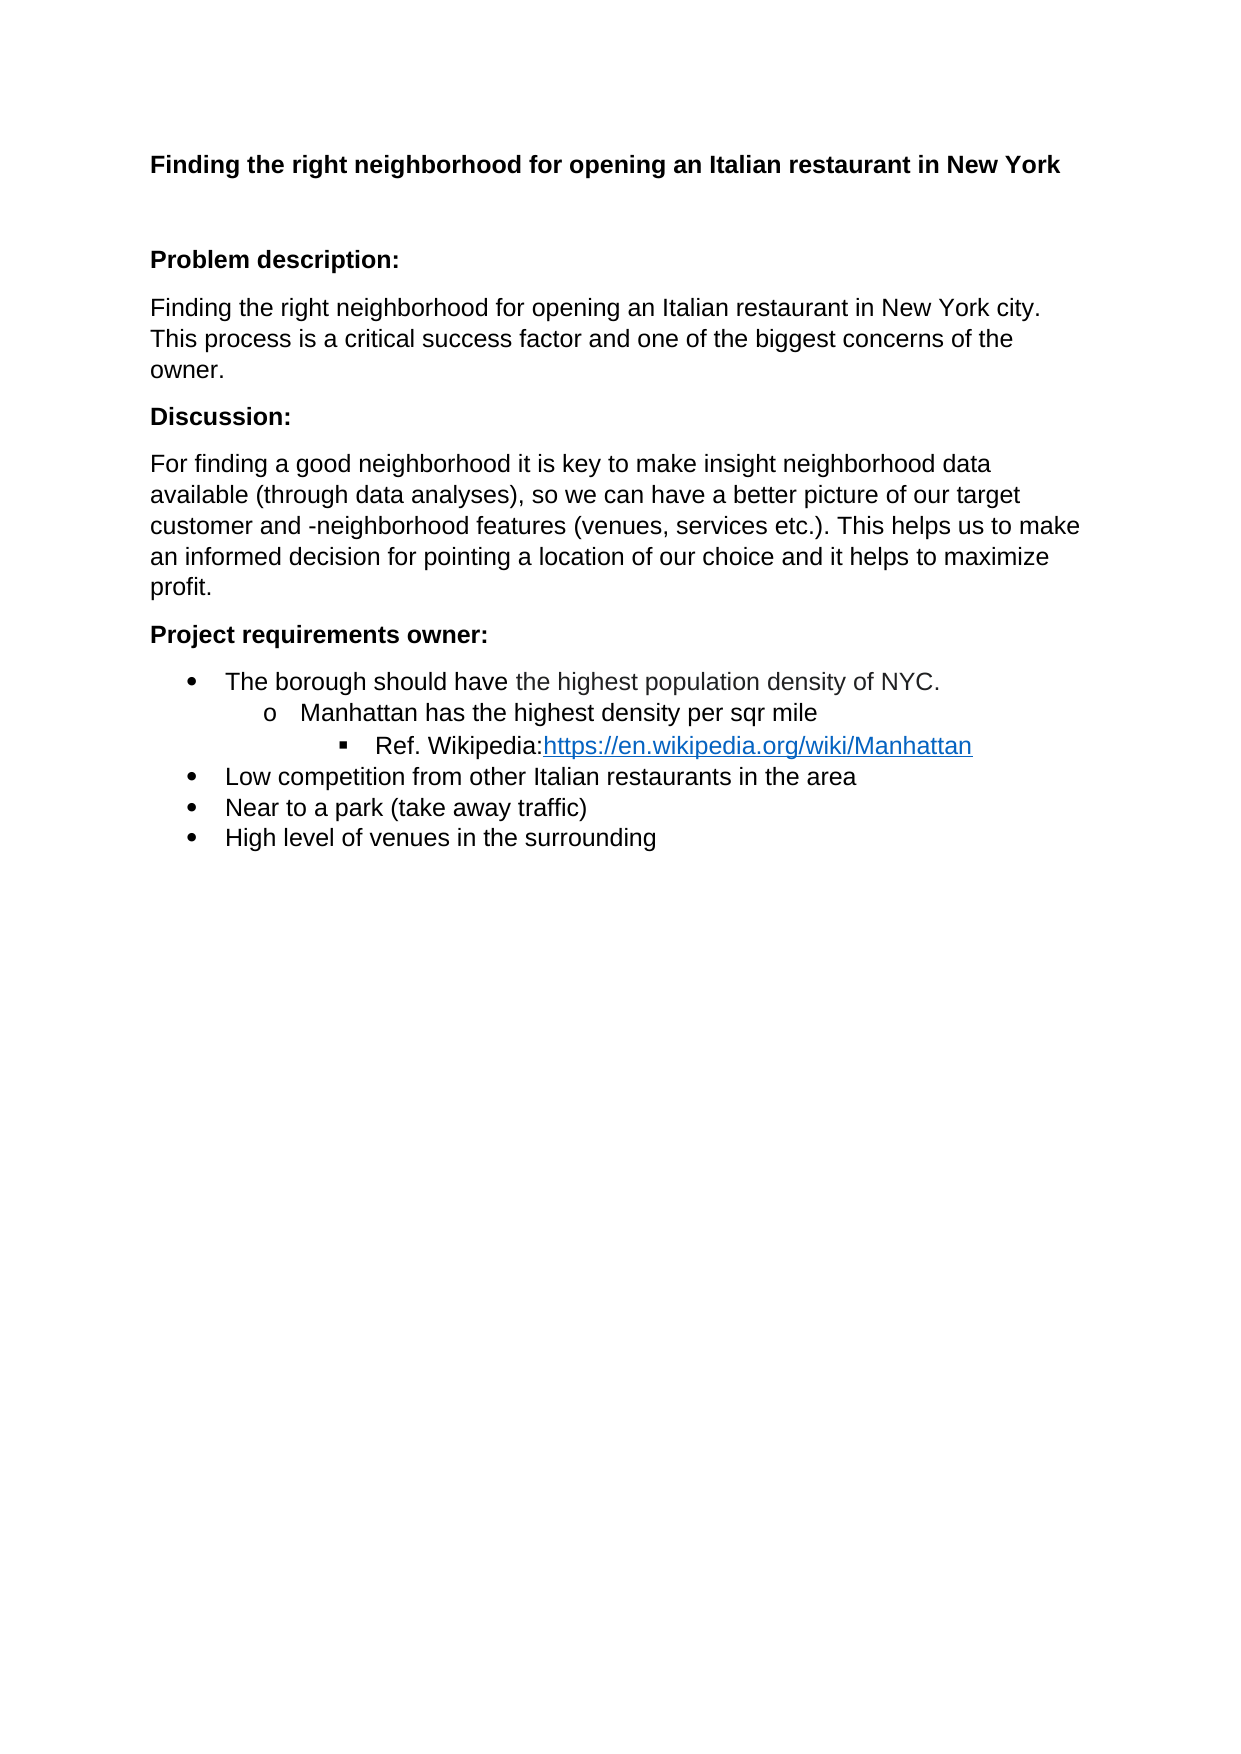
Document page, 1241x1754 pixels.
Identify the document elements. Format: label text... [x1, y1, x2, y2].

text Project requirements owner: [150, 620, 1090, 648]
text Discussion: [150, 402, 1090, 431]
text Finding the right neighborhood for opening an Italian restaurant in New York [150, 150, 1090, 179]
list High level of venues in the surrounding [187, 823, 1090, 852]
text For finding a good neighborhood it is key to make insight neighborhood data available (through data analyses), so we can have a better picture of our target customer and -neighborhood features (venues, services etc.). This helps us to make an informed decision for pointing a location of our choice and it helps to maximize profit. [150, 449, 1090, 601]
text Problem description: [150, 245, 1090, 274]
text Finding the right neighborhood for opening an Italian restaurant in New York city. This process is a critical success factor and one of the biggest concerns of the owner. [150, 293, 1090, 383]
list Low competition from other Italian restaurants in the area [187, 762, 1090, 791]
list Near to a park (take away traffic) [187, 793, 1090, 821]
list Ref. Wikipedia:https://en.wikipedia.org/wiki/Manhattan [337, 731, 1090, 760]
list Manhattan has the highest density per sqr mile [262, 698, 1090, 729]
list The borough should have the highest population density of NYC. [187, 667, 1090, 696]
